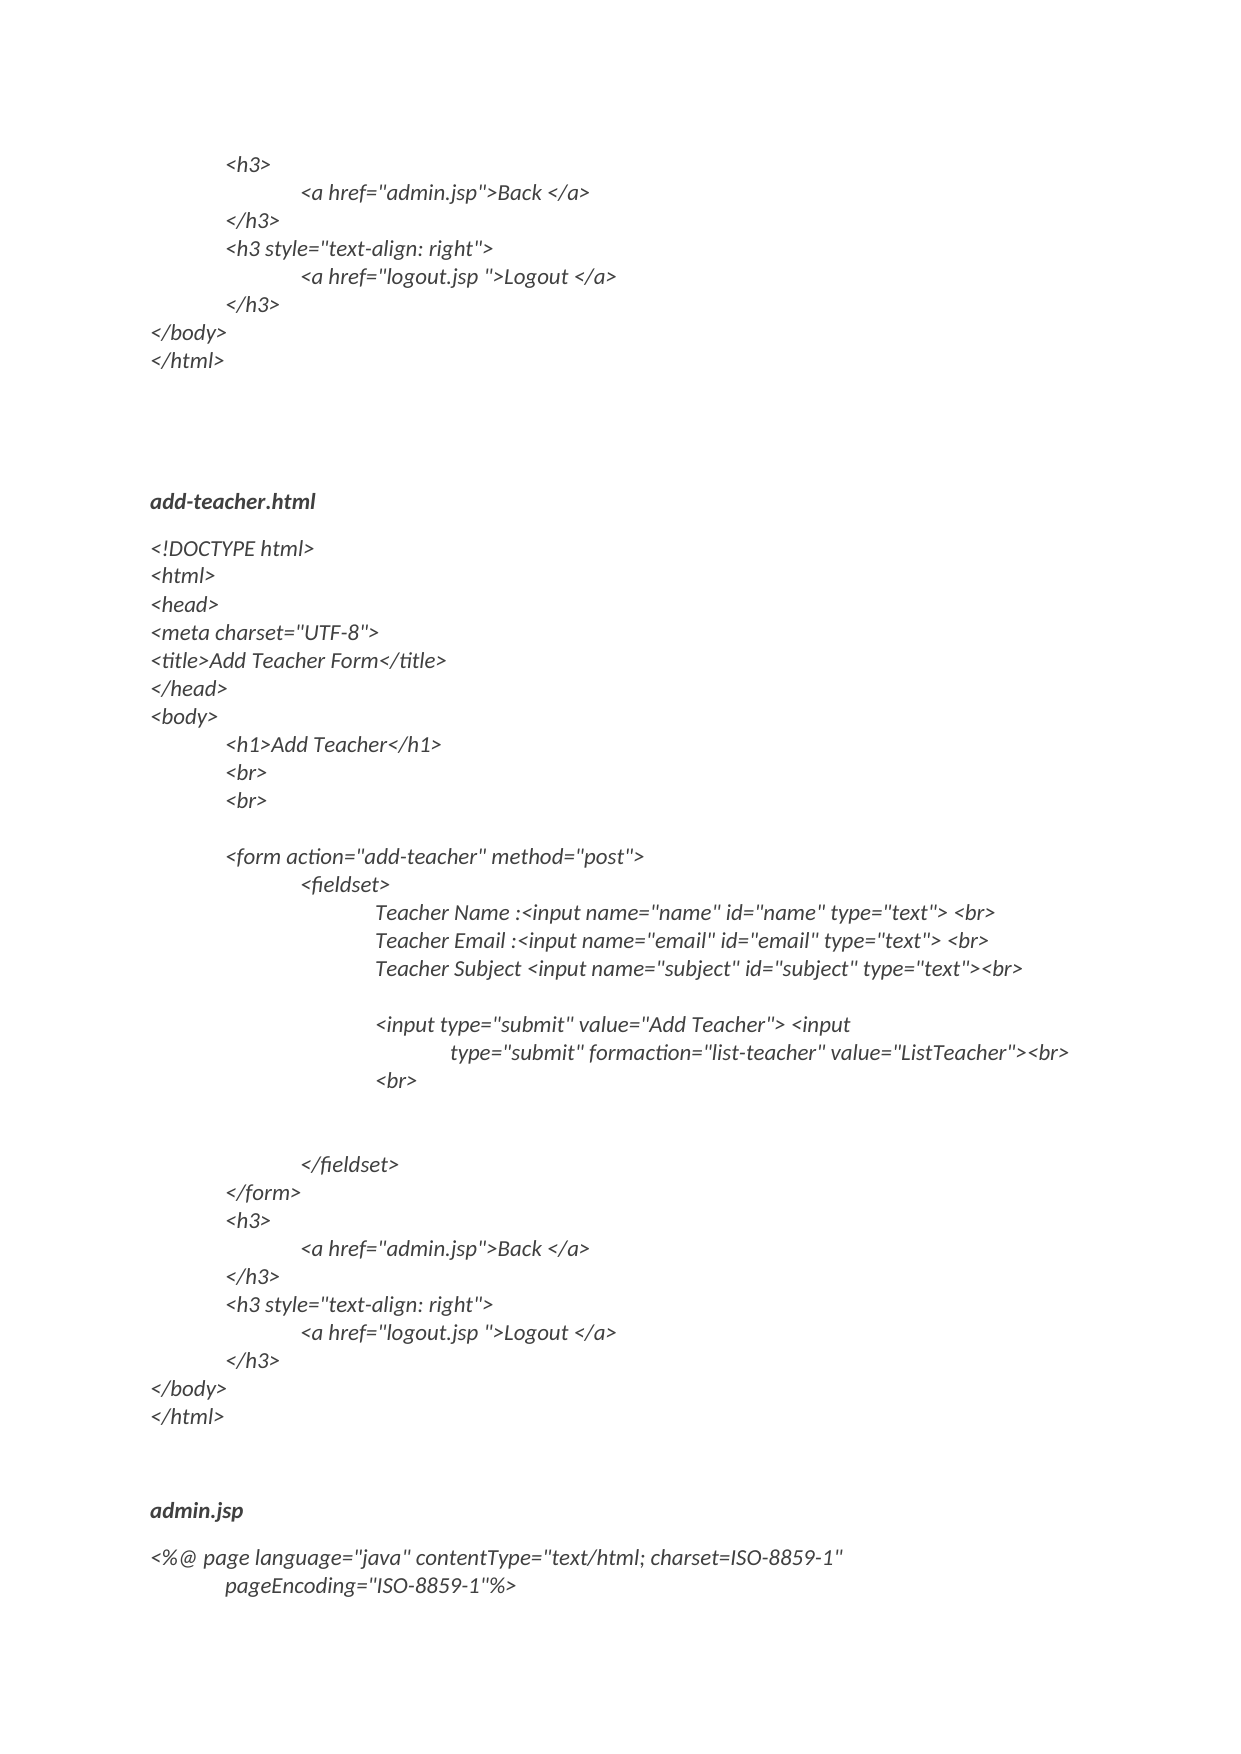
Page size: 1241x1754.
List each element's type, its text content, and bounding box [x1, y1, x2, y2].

text <h3> [150, 1206, 1090, 1234]
text <h1>Add Teacher</h1> [150, 730, 1090, 758]
text <title>Add Teacher Form</title> [150, 646, 1090, 674]
text </h3> [150, 1262, 1090, 1290]
text <br> [150, 786, 1090, 814]
text Teacher Email :<input name="email" id="email" type="text"> <br> [150, 926, 1090, 954]
text Teacher Subject <input name="subject" id="subject" type="text"><br> [150, 954, 1090, 982]
text <fieldset> [150, 870, 1090, 898]
text </h3> [150, 206, 1090, 234]
text <br> [150, 758, 1090, 786]
text <br> [150, 1066, 1090, 1094]
text </body> [150, 1374, 1090, 1402]
text admin.jsp [150, 1496, 1090, 1524]
text </h3> [150, 290, 1090, 318]
text <a href="logout.jsp ">Logout </a> [150, 262, 1090, 290]
text </fieldset> [150, 1150, 1090, 1178]
text <a href="logout.jsp ">Logout </a> [150, 1318, 1090, 1346]
text </form> [150, 1178, 1090, 1206]
text <form action="add-teacher" method="post"> [150, 842, 1090, 870]
text type="submit" formaction="list-teacher" value="ListTeacher"><br> [150, 1038, 1090, 1066]
text <body> [150, 702, 1090, 730]
text <a href="admin.jsp">Back </a> [150, 1234, 1090, 1262]
text pageEncoding="ISO-8859-1"%> [150, 1571, 1090, 1599]
text <h3 style="text-align: right"> [150, 1290, 1090, 1318]
text </html> [150, 346, 1090, 374]
text add-teacher.html [150, 487, 1090, 515]
text <html> [150, 562, 1090, 590]
text </head> [150, 674, 1090, 702]
text </html> [150, 1402, 1090, 1430]
text <a href="admin.jsp">Back </a> [150, 178, 1090, 206]
text <meta charset="UTF-8"> [150, 618, 1090, 646]
text </h3> [150, 1346, 1090, 1374]
text <%@ page language="java" contentType="text/html; charset=ISO-8859-1" [150, 1543, 1090, 1571]
text </body> [150, 318, 1090, 346]
text <!DOCTYPE html> [150, 534, 1090, 562]
text <h3 style="text-align: right"> [150, 234, 1090, 262]
text <h3> [150, 150, 1090, 178]
text <input type="submit" value="Add Teacher"> <input [150, 1010, 1090, 1038]
text Teacher Name :<input name="name" id="name" type="text"> <br> [150, 898, 1090, 926]
text <head> [150, 590, 1090, 618]
